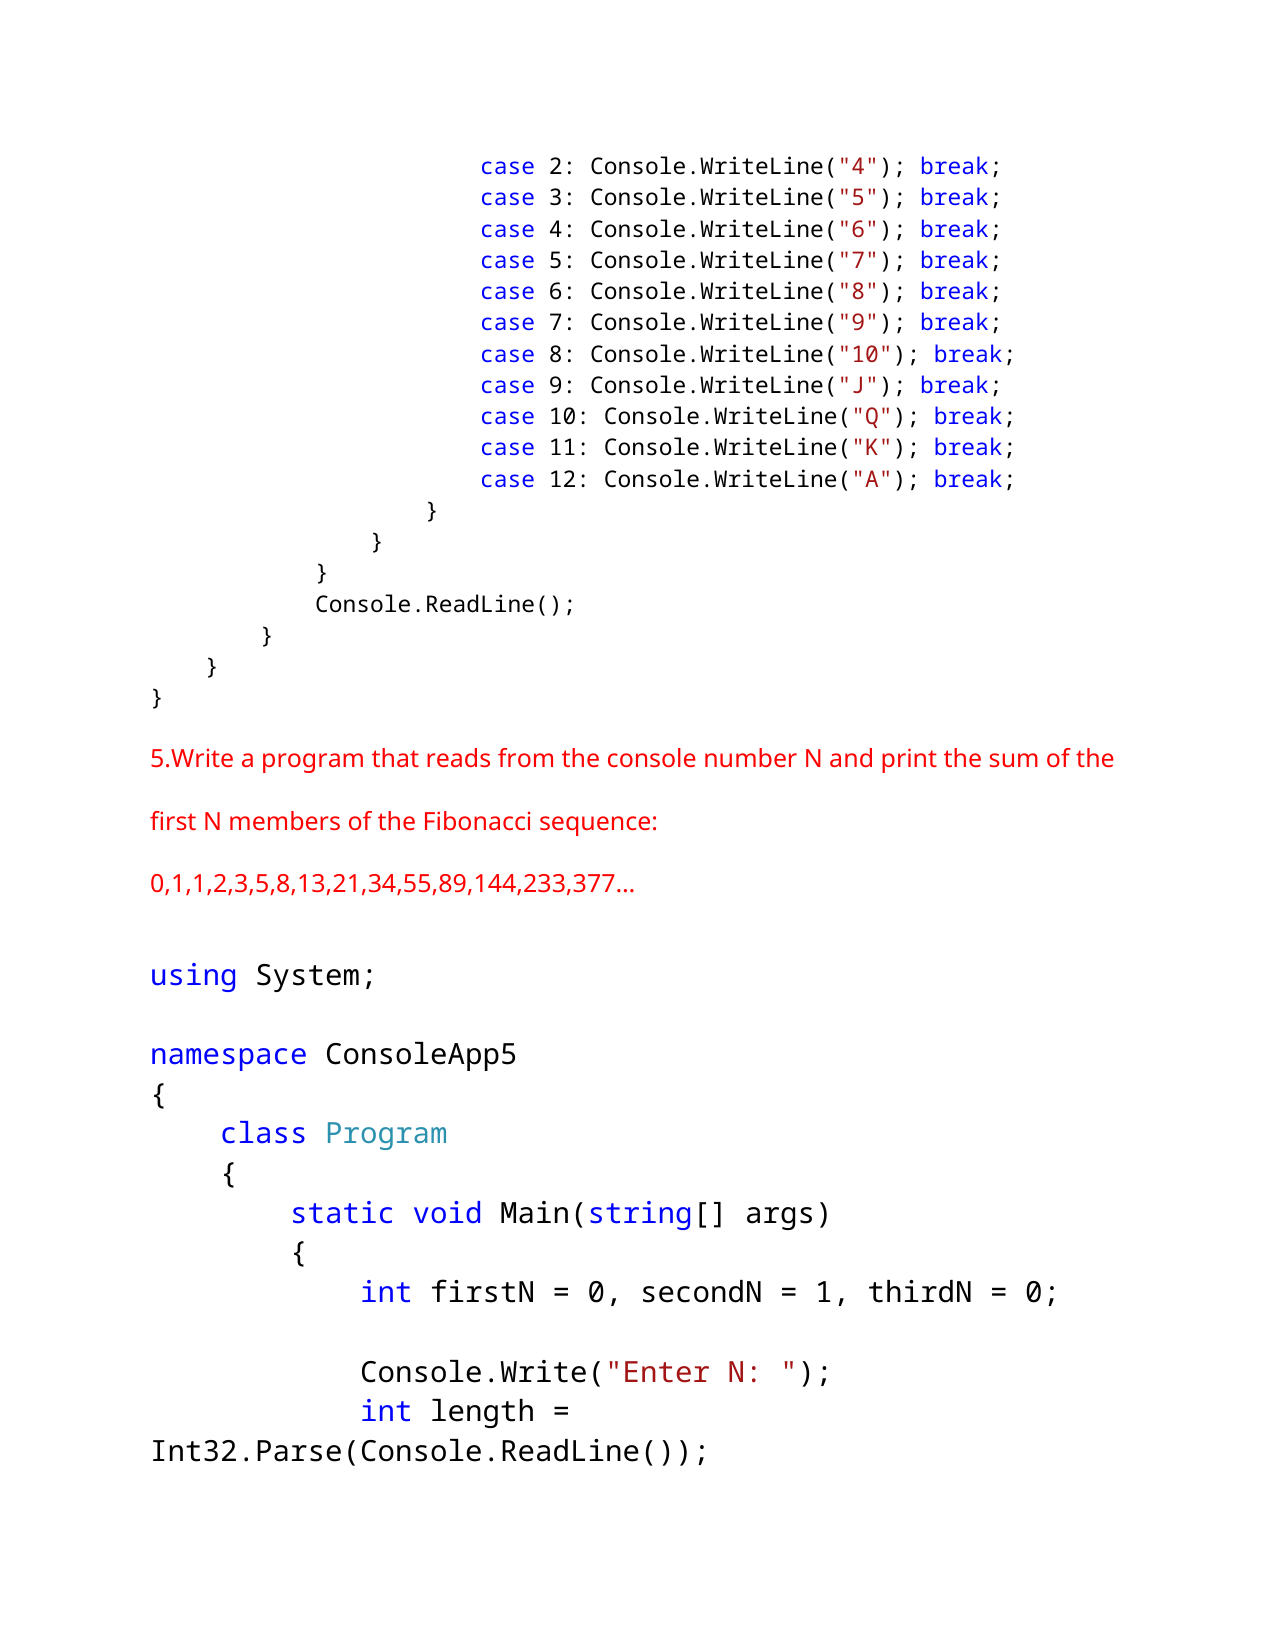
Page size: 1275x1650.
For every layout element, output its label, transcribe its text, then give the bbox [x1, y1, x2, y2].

text class Program [150, 1113, 1125, 1152]
text case 2: Console.WriteLine("4"); break; [150, 150, 1125, 181]
text case 8: Console.WriteLine("10"); break; [150, 337, 1125, 369]
text case 6: Console.WriteLine("8"); break; [150, 275, 1125, 306]
text } [150, 650, 1125, 681]
text { [150, 1152, 1125, 1192]
text int length = Int32.Parse(Console.ReadLine()); [150, 1391, 1125, 1470]
text } [150, 556, 1125, 587]
text int firstN = 0, secondN = 1, thirdN = 0; [150, 1271, 1125, 1311]
text case 5: Console.WriteLine("7"); break; [150, 244, 1125, 275]
text case 11: Console.WriteLine("K"); break; [150, 431, 1125, 462]
text { [150, 1073, 1125, 1113]
text Console.Write("Enter N: "); [150, 1351, 1125, 1391]
text case 4: Console.WriteLine("6"); break; [150, 212, 1125, 244]
text } [150, 681, 1125, 712]
text case 10: Console.WriteLine("Q"); break; [150, 400, 1125, 431]
text 5.Write a program that reads from the console number N and print the sum of the first N members of the Fibonacci sequence: 0,1,1,2,3,5,8,13,21,34,55,89,144,233,377… [150, 712, 1125, 900]
text case 3: Console.WriteLine("5"); break; [150, 181, 1125, 212]
text } [150, 494, 1125, 525]
text { [150, 1232, 1125, 1271]
text } [150, 525, 1125, 556]
text case 12: Console.WriteLine("A"); break; [150, 462, 1125, 494]
text case 9: Console.WriteLine("J"); break; [150, 369, 1125, 400]
text Console.ReadLine(); [150, 587, 1125, 619]
text static void Main(string[] args) [150, 1192, 1125, 1232]
text case 7: Console.WriteLine("9"); break; [150, 306, 1125, 337]
text namespace ConsoleApp5 [150, 1033, 1125, 1073]
text using System; [150, 954, 1125, 994]
text } [150, 619, 1125, 650]
